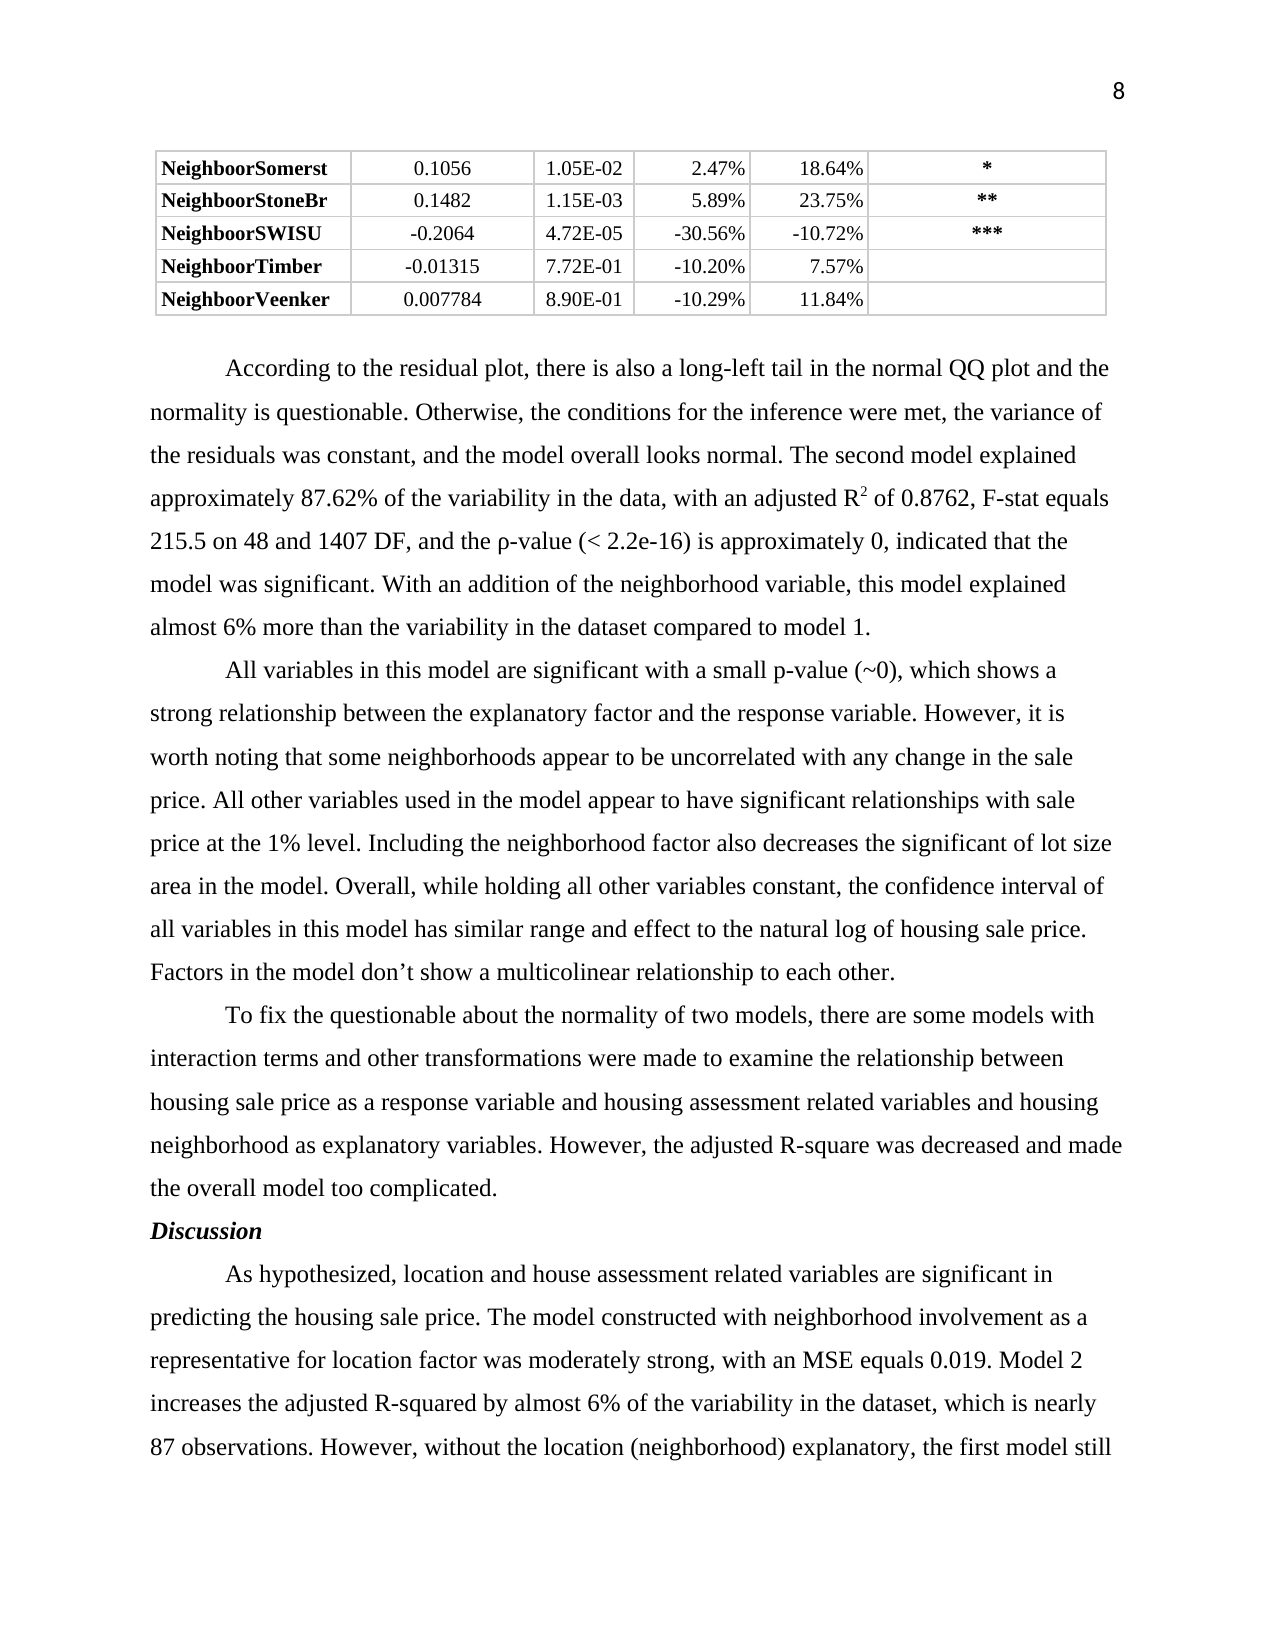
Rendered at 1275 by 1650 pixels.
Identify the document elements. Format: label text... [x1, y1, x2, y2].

text To fix the questionable about the normality of two models, there are some models with interaction terms and other transformations were made to examine the relationship between housing sale price as a response variable and housing assessment related variables and housing neighborhood as explanatory variables. However, the adjusted R-square was decreased and made the overall model too complicated. [150, 1000, 1125, 1202]
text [150, 1259, 1125, 1460]
text All variables in this model are significant with a small p-value (~0), which shows a strong relationship between the explanatory factor and the response variable. However, it is worth noting that some neighborhoods appear to be uncorrelated with any change in the sale price. All other variables used in the model appear to have significant relationships with sale price at the 1% level. Including the neighborhood factor also decreases the significant of lot size area in the model. Overall, while holding all other variables constant, the confidence interval of all variables in this model has similar range and effect to the natural log of housing sale price. Factors in the model don’t show a multicolinear relationship to each other. [150, 655, 1125, 986]
table_cell -10.72% [751, 217, 867, 248]
table_cell 7.57% [751, 250, 867, 281]
table_cell [869, 283, 1105, 314]
text Discussion [150, 1216, 1125, 1245]
table_cell 5.89% [635, 185, 749, 216]
table_cell 0.1056 [352, 152, 533, 183]
table_cell NeighboorSWISU [157, 217, 350, 248]
table_cell [869, 250, 1105, 281]
table_cell 18.64% [751, 152, 867, 183]
table_cell 11.84% [751, 283, 867, 314]
table_cell NeighboorSomerst [157, 152, 350, 183]
table_cell -10.29% [635, 283, 749, 314]
table_cell 0.1482 [352, 185, 533, 216]
table_cell -30.56% [635, 217, 749, 248]
table_cell ** [869, 185, 1105, 216]
table_cell 0.007784 [352, 283, 533, 314]
table_cell 1.15E-03 [535, 185, 633, 216]
table_cell -0.2064 [352, 217, 533, 248]
table_cell NeighboorStoneBr [157, 185, 350, 216]
table_cell -0.01315 [352, 250, 533, 281]
table_cell 7.72E-01 [535, 250, 633, 281]
table_cell NeighboorVeenker [157, 283, 350, 314]
table_cell 23.75% [751, 185, 867, 216]
table_cell *** [869, 217, 1105, 248]
table_cell NeighboorTimber [157, 250, 350, 281]
table_cell 8.90E-01 [535, 283, 633, 314]
table_cell 2.47% [635, 152, 749, 183]
table_cell * [869, 152, 1105, 183]
table_cell -10.20% [635, 250, 749, 281]
table_cell 1.05E-02 [535, 152, 633, 183]
text According to the residual plot, there is also a long-left tail in the normal QQ plot and the normality is questionable. Otherwise, the conditions for the inference were met, the variance of the residuals was constant, and the model overall looks normal. The second model explained approximately 87.62% of the variability in the data, with an adjusted R2 of 0.8762, F-stat equals 215.5 on 48 and 1407 DF, and the ρ-value (< 2.2e-16) is approximately 0, indicated that the model was significant. With an addition of the neighborhood variable, this model explained almost 6% more than the variability in the dataset compared to model 1. [150, 353, 1125, 641]
table_cell 4.72E-05 [535, 217, 633, 248]
